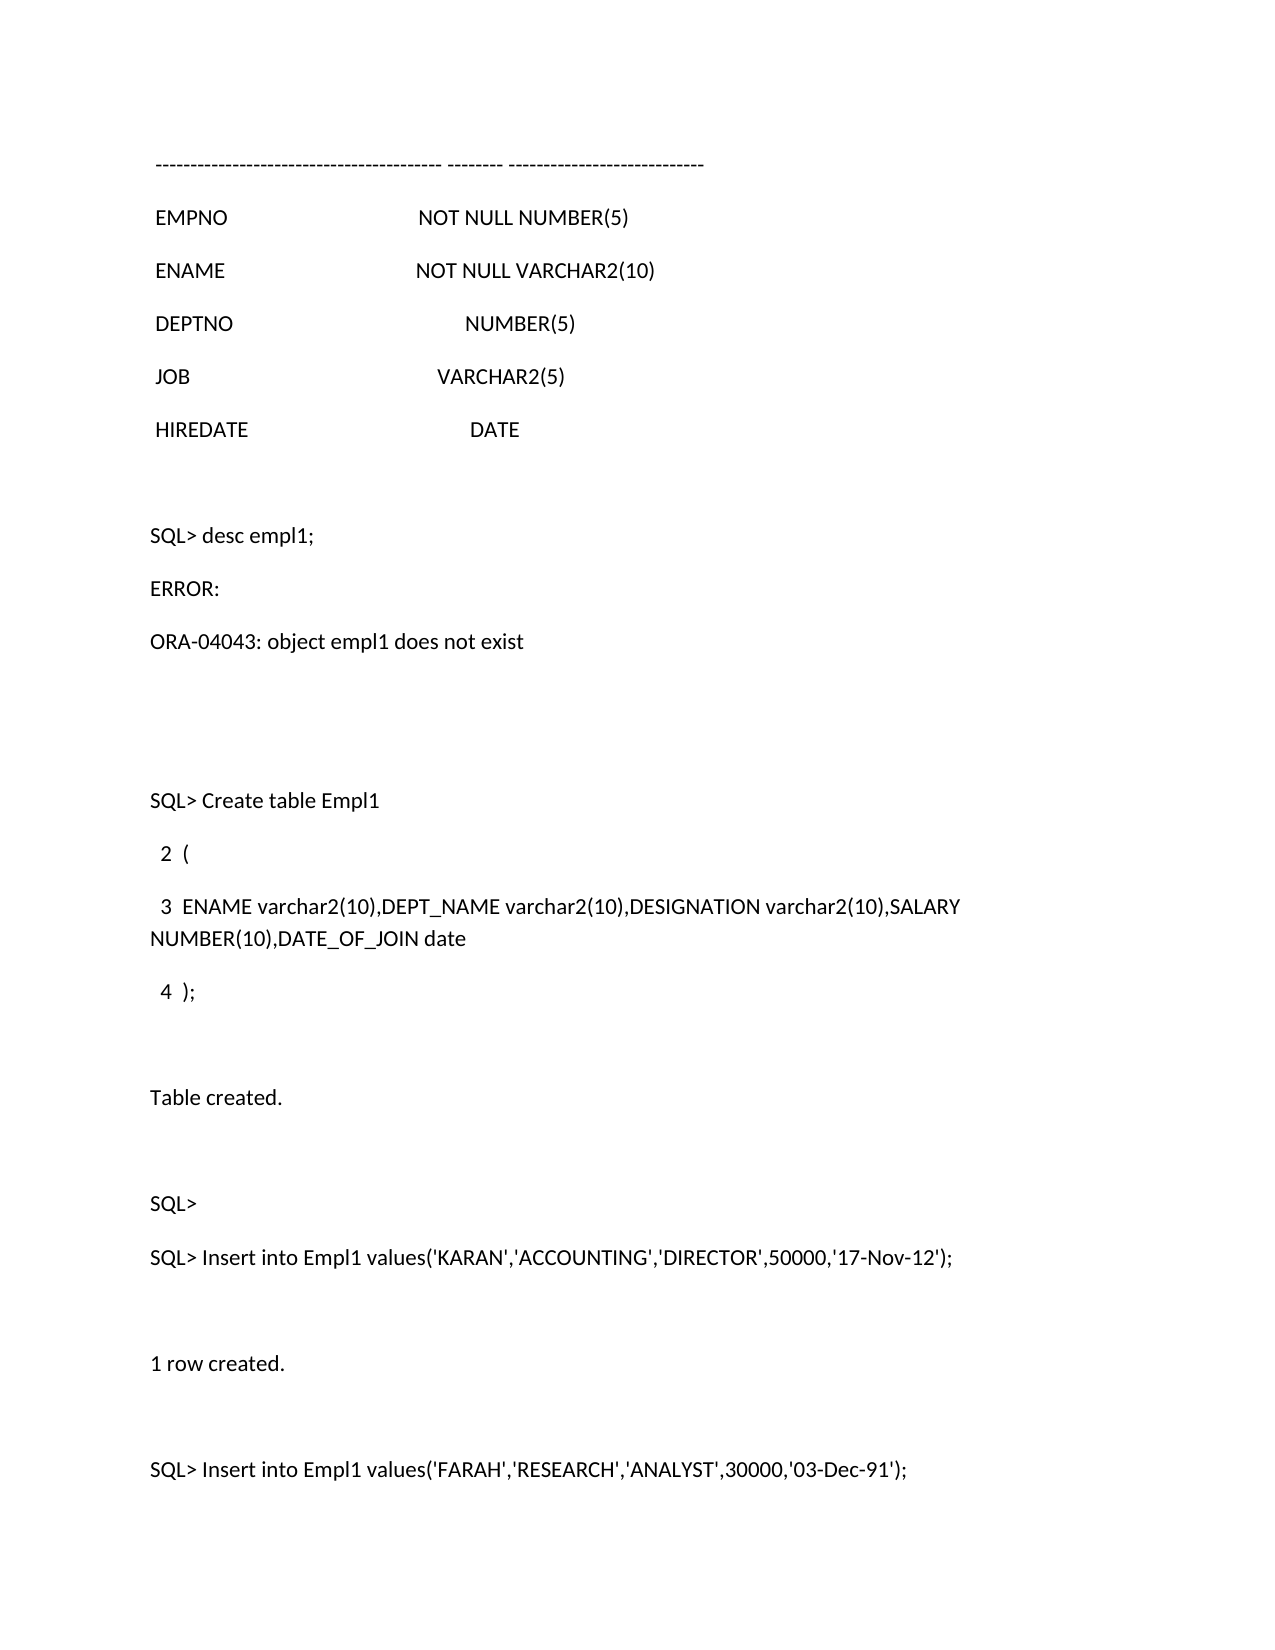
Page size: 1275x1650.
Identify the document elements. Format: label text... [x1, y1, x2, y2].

text Table created. [150, 1083, 1125, 1112]
text 4 ); [150, 977, 1125, 1006]
text ORA-04043: object empl1 does not exist [150, 627, 1125, 655]
text DEPTNO NUMBER(5) [150, 309, 1125, 337]
text ERROR: [150, 574, 1125, 602]
text SQL> desc empl1; [150, 521, 1125, 549]
text SQL> Insert into Empl1 values('KARAN','ACCOUNTING','DIRECTOR',50000,'17-Nov-12'); [150, 1243, 1125, 1271]
text SQL> Create table Empl1 [150, 786, 1125, 814]
text SQL> [150, 1189, 1125, 1218]
text SQL> Insert into Empl1 values('FARAH','RESEARCH','ANALYST',30000,'03-Dec-91'); [150, 1455, 1125, 1483]
text ENAME NOT NULL VARCHAR2(10) [150, 256, 1125, 284]
text 2 ( [150, 839, 1125, 867]
text 1 row created. [150, 1349, 1125, 1377]
text EMPNO NOT NULL NUMBER(5) [150, 203, 1125, 231]
text HIREDATE DATE [150, 415, 1125, 443]
text 3 ENAME varchar2(10),DEPT_NAME varchar2(10),DESIGNATION varchar2(10),SALARY NUMBER(10),DATE_OF_JOIN date [150, 892, 1125, 952]
text JOB VARCHAR2(5) [150, 362, 1125, 390]
text ----------------------------------------- -------- ---------------------------- [150, 150, 1125, 178]
